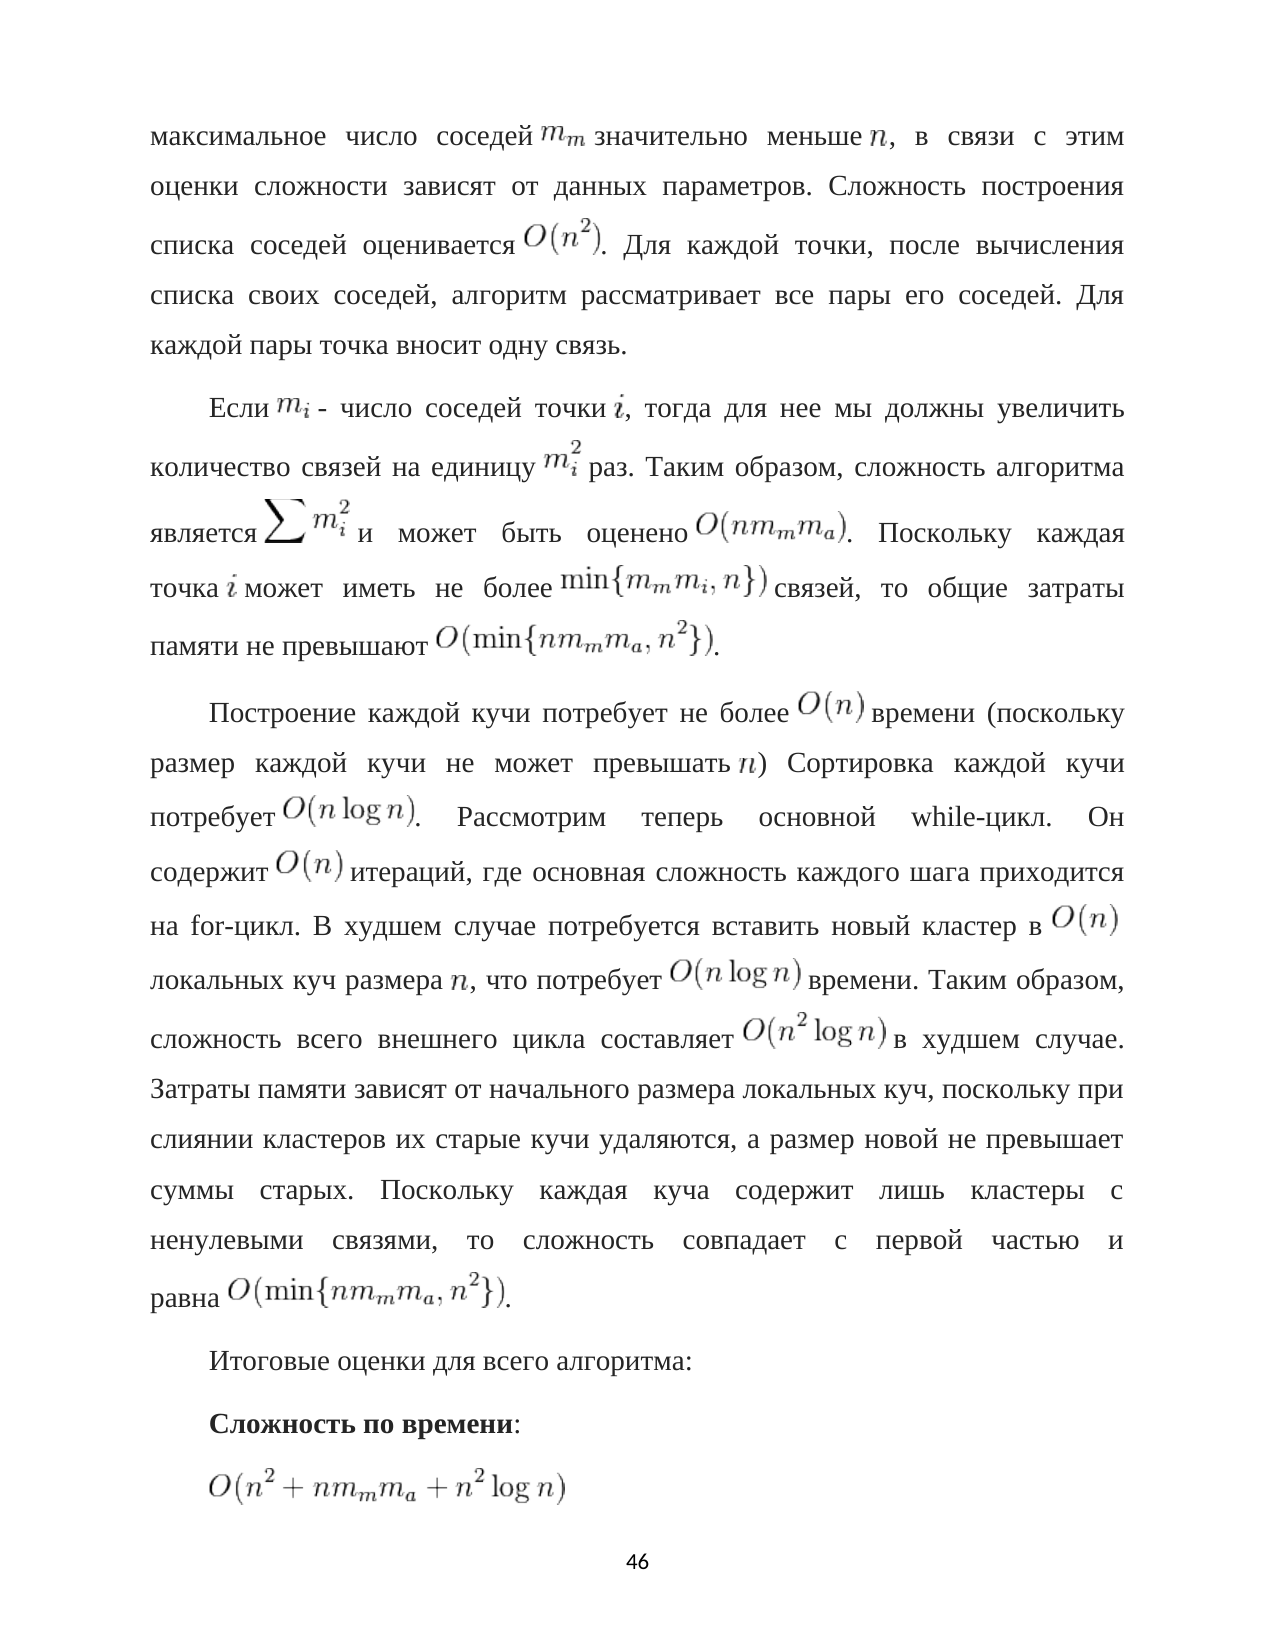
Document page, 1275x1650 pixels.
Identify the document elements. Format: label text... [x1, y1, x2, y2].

text Построение каждой кучи потребует не более времени (поскольку размер каждой кучи не может превышать ) Сортировка каждой кучи потребует . Рассмотрим теперь основной while-цикл. Он содержит итераций, где основная сложность каждого шага приходится на for-цикл. В худшем случае потребуется вставить новый кластер в локальных куч размера , что потребует времени. Таким образом, сложность всего внешнего цикла составляет в худшем случае. Затраты памяти зависят от начального размера локальных куч, поскольку при слиянии кластеров их старые кучи удаляются, а размер новой не превышает суммы старых. Поскольку каждая куча содержит лишь кластеры с ненулевыми связями, то сложность совпадает с первой частью и равна . [150, 691, 1125, 1314]
picture [1051, 904, 1118, 936]
picture [435, 620, 713, 656]
picture [870, 130, 889, 146]
picture [227, 1272, 505, 1308]
picture [523, 218, 601, 255]
text Итоговые оценки для всего алгоритма: [150, 1343, 1125, 1377]
picture [738, 758, 758, 773]
picture [560, 565, 767, 597]
text Сложность по времени: [150, 1406, 1125, 1440]
picture [669, 958, 801, 990]
picture [797, 691, 864, 723]
picture [208, 1468, 565, 1505]
picture [540, 126, 587, 146]
picture [275, 850, 343, 882]
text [150, 118, 1125, 361]
picture [543, 440, 582, 476]
picture [276, 398, 311, 418]
text Если - число соседей точки , тогда для нее мы должны увеличить количество связей на единицу раз. Таким образом, сложность алгоритма является и может быть оценено . Поскольку каждая точка может иметь не более связей, то общие затраты памяти не превышают . [150, 390, 1125, 662]
picture [450, 975, 470, 990]
picture [613, 394, 625, 418]
picture [695, 511, 846, 543]
picture [282, 795, 415, 827]
picture [226, 574, 237, 597]
picture [264, 499, 350, 543]
picture [742, 1012, 886, 1049]
